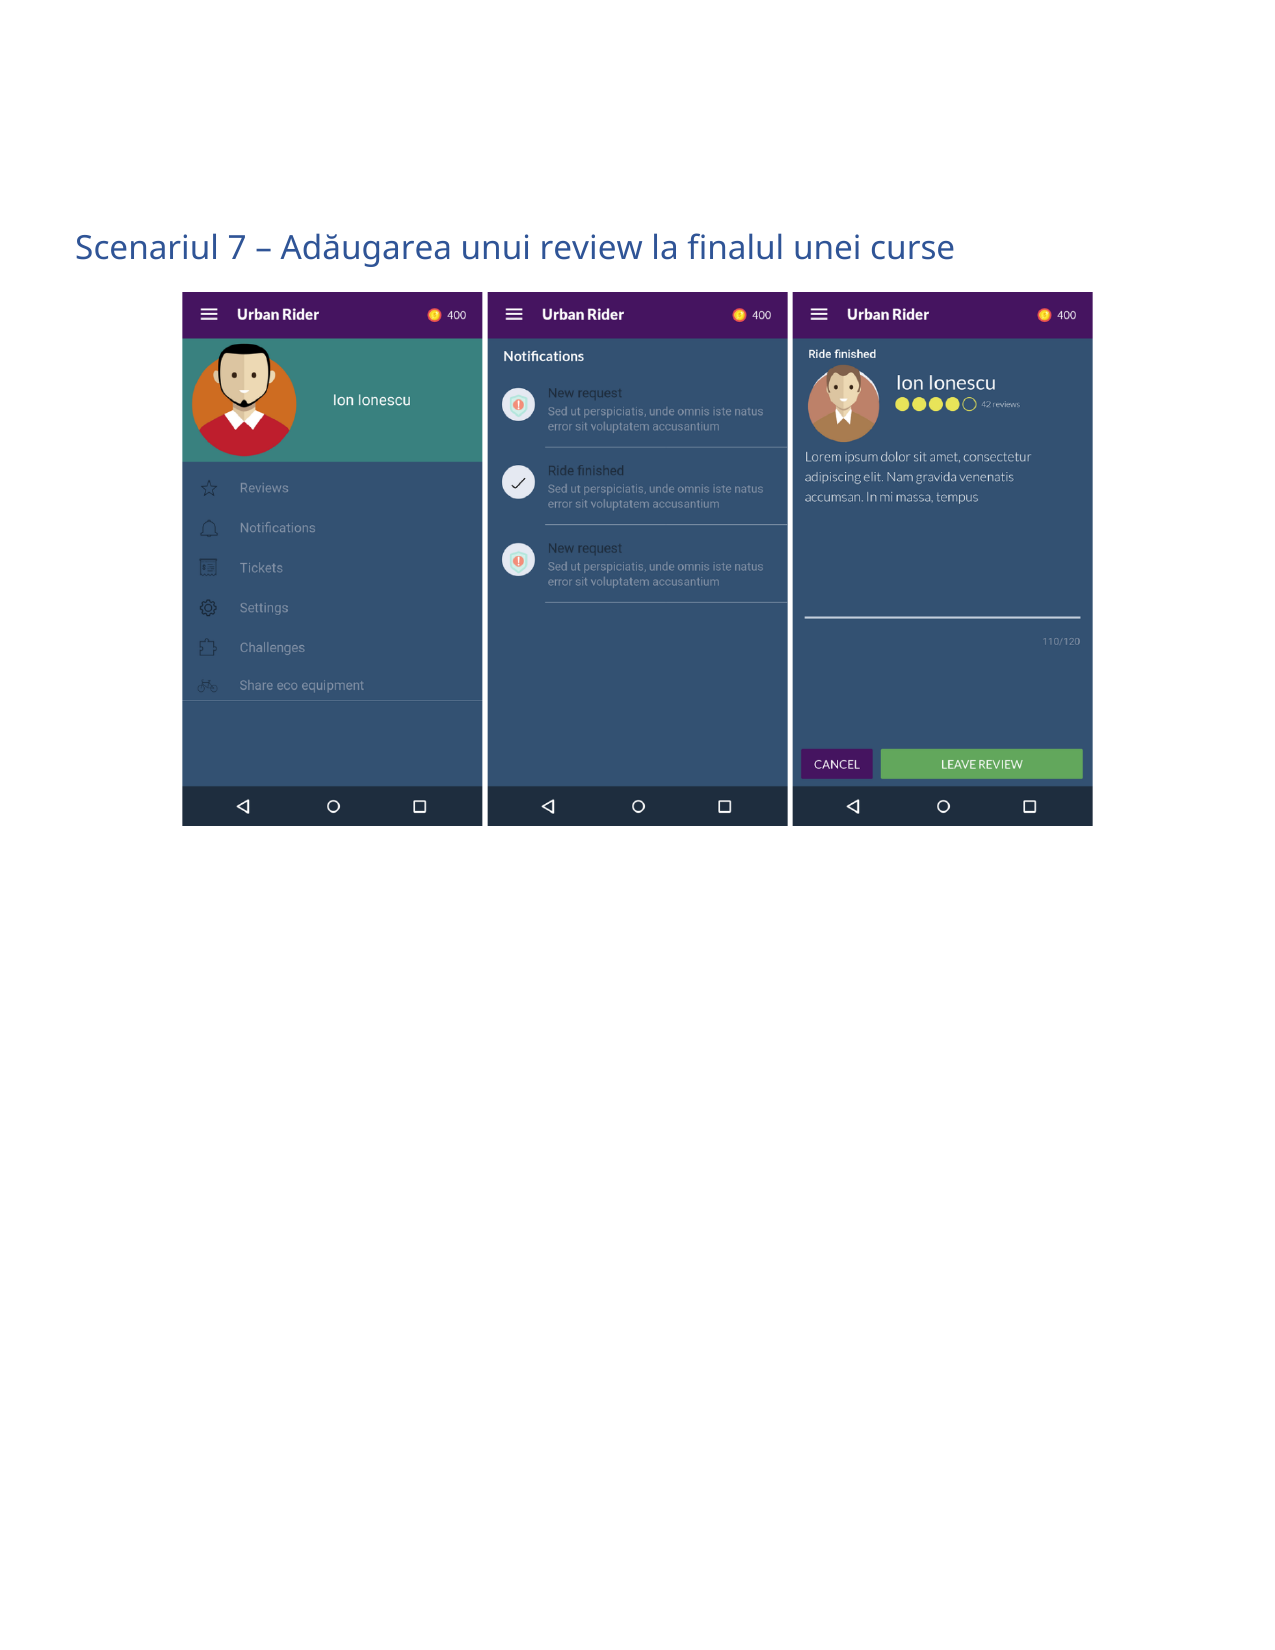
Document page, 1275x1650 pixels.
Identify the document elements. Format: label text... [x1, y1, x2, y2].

picture [182, 292, 483, 826]
subtitle Scenariul 7 – Adăugarea unui review la finalul unei curse [75, 224, 1200, 269]
picture [487, 292, 788, 826]
picture [792, 292, 1093, 826]
